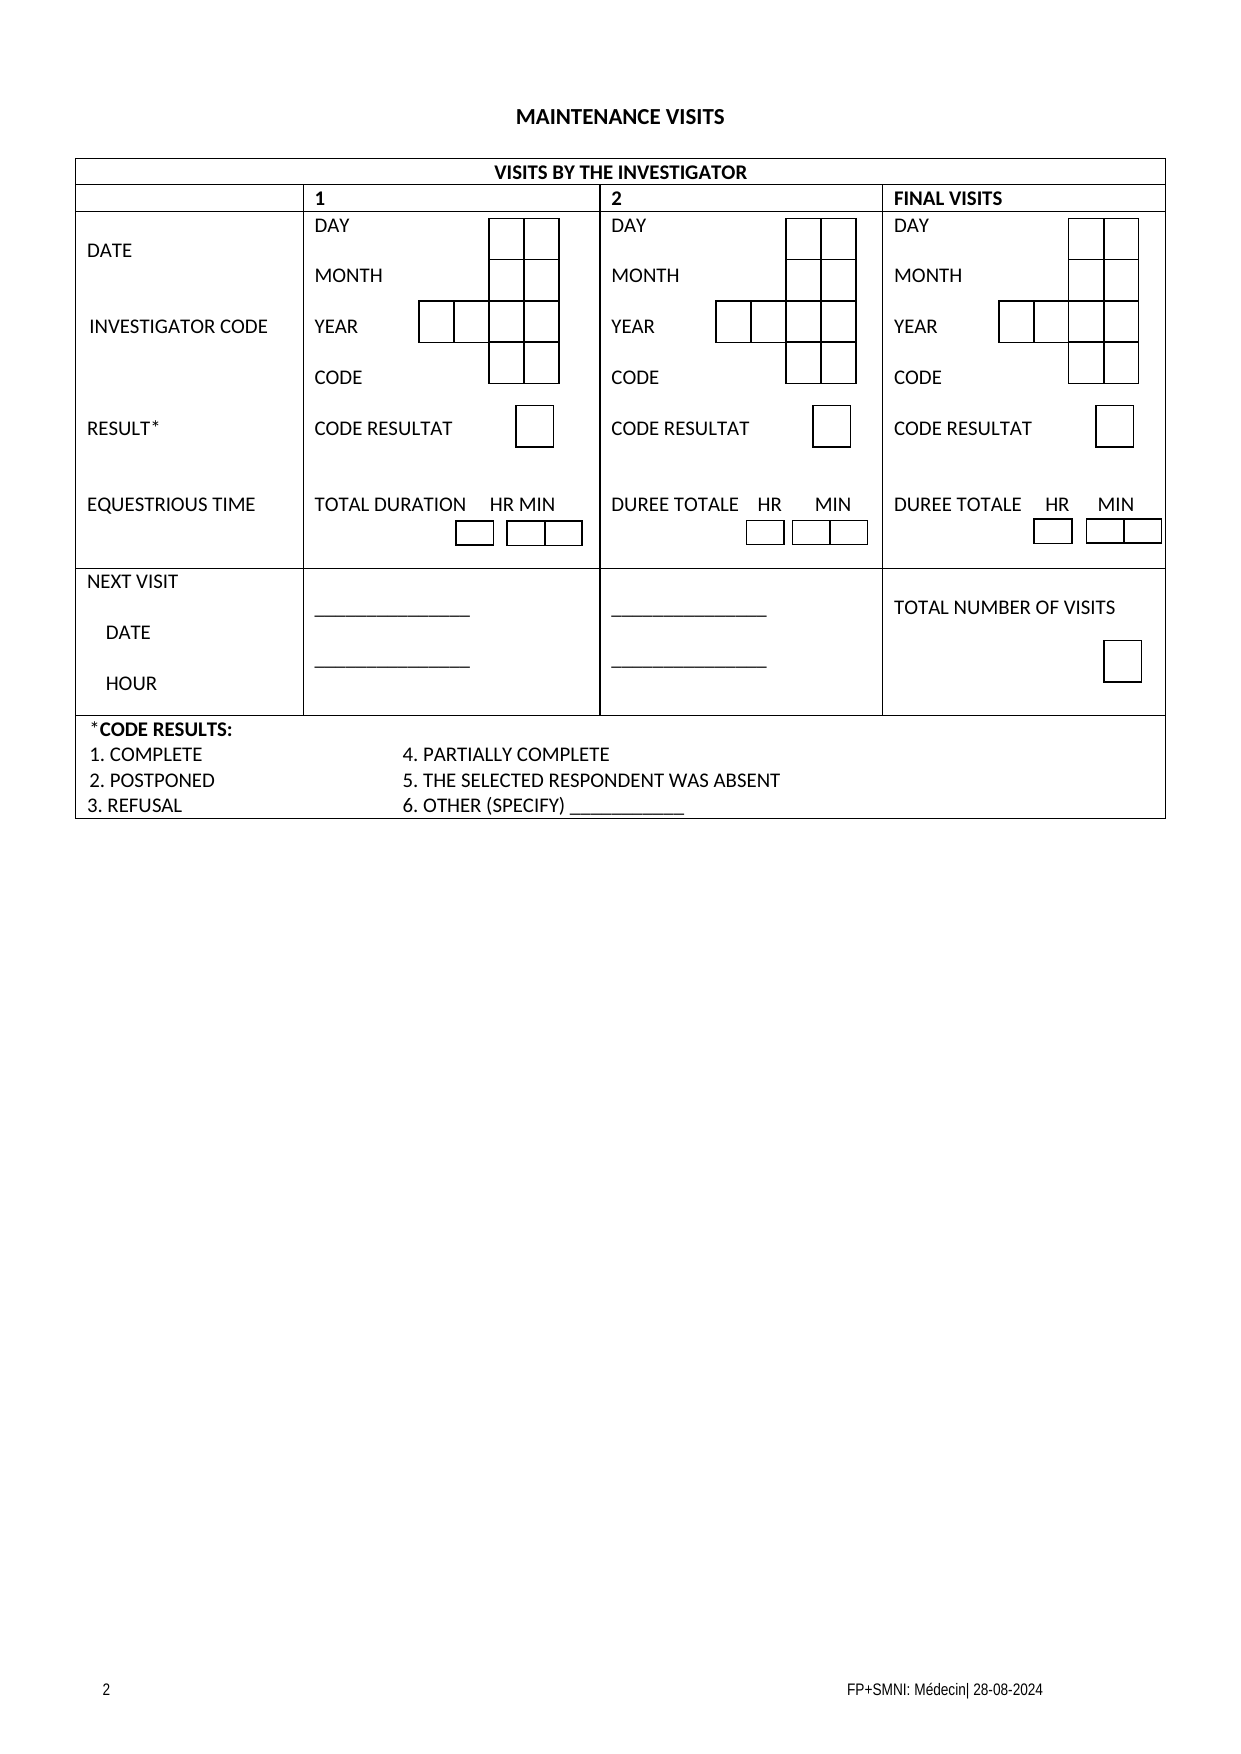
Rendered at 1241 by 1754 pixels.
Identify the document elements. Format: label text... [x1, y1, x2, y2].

table_cell DAY MONTH YEAR CODE CODE RESULTAT TOTAL DURATION HR MIN [304, 212, 599, 568]
table_cell *CODE RESULTS: 1. COMPLETE 4. PARTIALLY COMPLETE 2. POSTPONED 5. THE SELECTED RESPONDENT WAS ABSENT 3. REFUSAL 6. OTHER (SPECIFY) ___________ [76, 716, 1165, 818]
table_cell DAY MONTH YEAR CODE CODE RESULTAT DUREE TOTALE HR MIN [601, 212, 882, 568]
table_cell _______________ _______________ [304, 569, 599, 715]
table_cell 2 [601, 185, 882, 211]
text MAINTENANCE VISITS [75, 102, 1165, 130]
table_cell DAY MONTH YEAR CODE CODE RESULTAT DUREE TOTALE HR MIN [883, 212, 1165, 568]
table_cell 1 [304, 185, 599, 211]
table_cell _______________ _______________ [601, 569, 882, 715]
table_cell DATE INVESTIGATOR CODE RESULT* EQUESTRIOUS TIME [76, 212, 303, 568]
table_cell [76, 185, 303, 211]
table_header VISITS BY THE INVESTIGATOR [76, 159, 1165, 184]
table_cell NEXT VISIT DATE HOUR [76, 569, 303, 715]
table_cell FINAL VISITS [883, 185, 1165, 211]
table_cell TOTAL NUMBER OF VISITS [883, 569, 1165, 715]
